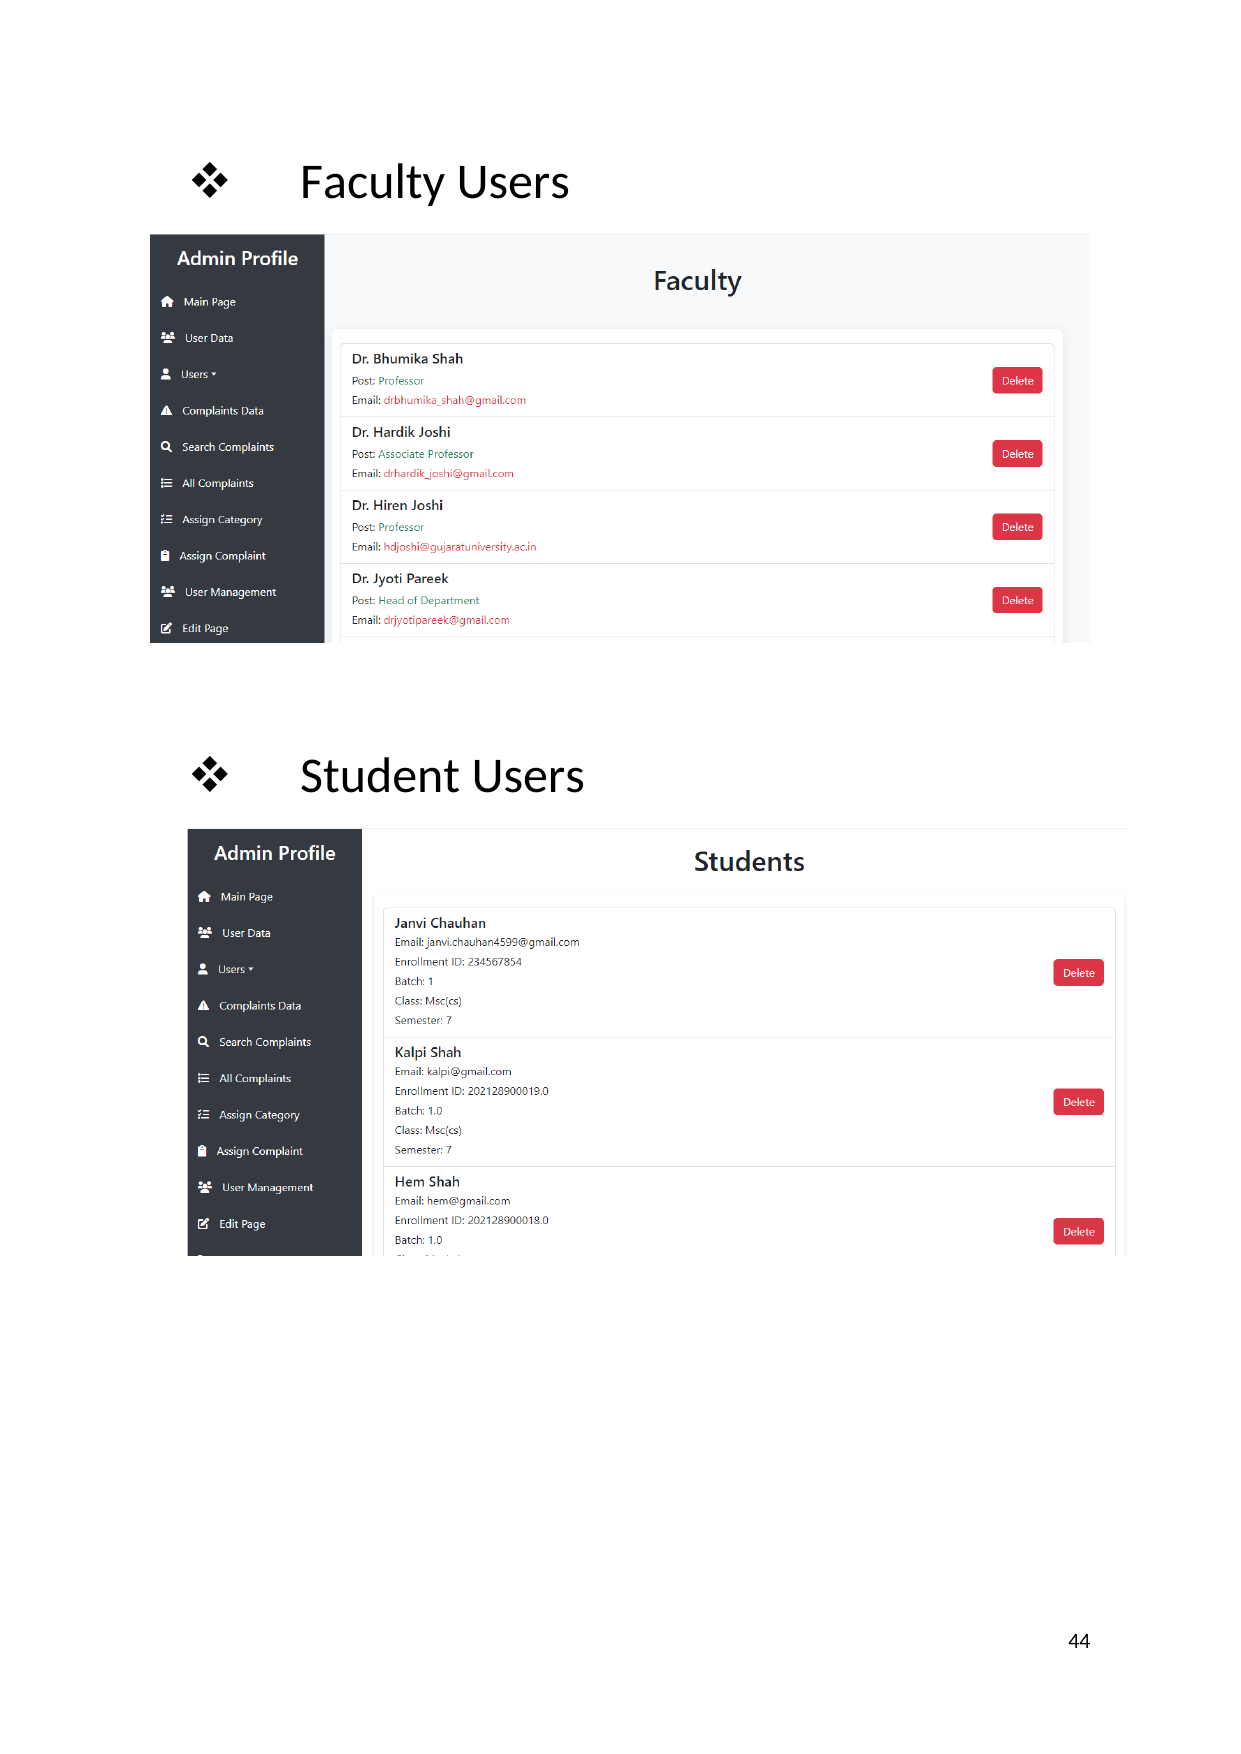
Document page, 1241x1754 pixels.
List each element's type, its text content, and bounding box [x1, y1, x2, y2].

list Faculty Users [187, 150, 1090, 211]
picture [187, 826, 1128, 1256]
picture [150, 232, 1091, 643]
list Student Users [187, 744, 1090, 805]
